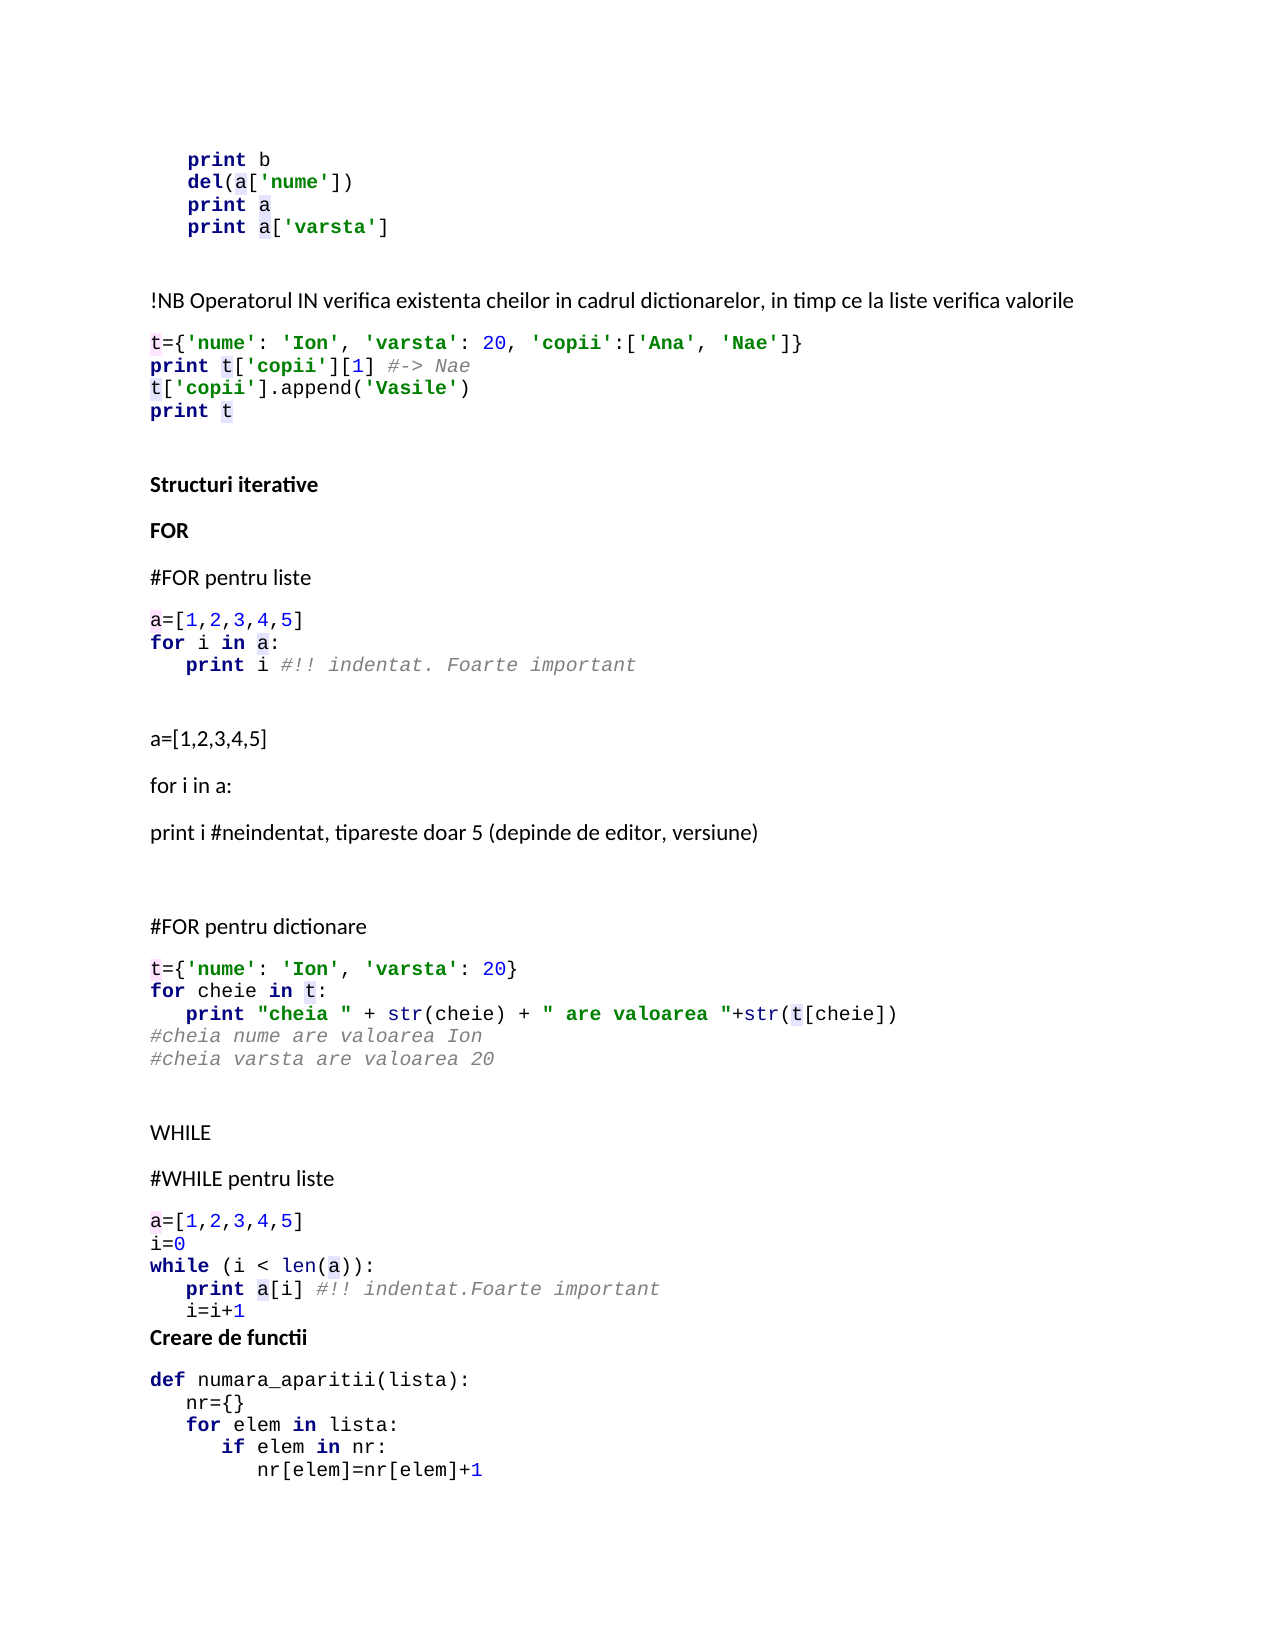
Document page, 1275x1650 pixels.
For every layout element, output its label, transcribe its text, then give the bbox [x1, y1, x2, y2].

text #WHILE pentru liste [150, 1164, 1125, 1193]
text print i #neindentat, tipareste doar 5 (depinde de editor, versiune) [150, 818, 1125, 846]
text #FOR pentru liste [150, 563, 1125, 592]
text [150, 1370, 1125, 1482]
text #FOR pentru dictionare [150, 912, 1125, 940]
text t={'nume': 'Ion', 'varsta': 20} for cheie in t: print "cheia " + str(cheie) + " are valoarea "+str(t[cheie]) #cheia nume are valoarea Ion #cheia varsta are valoarea 20 [150, 959, 1125, 1071]
text for i in a: [150, 771, 1125, 799]
text Creare de functii [150, 1323, 1125, 1351]
text !NB Operatorul IN verifica existenta cheilor in cadrul dictionarelor, in timp ce la liste verifica valorile [150, 286, 1125, 314]
text t={'nume': 'Ion', 'varsta': 20, 'copii':['Ana', 'Nae']} print t['copii'][1] #-> Nae t['copii'].append('Vasile') print t [150, 333, 1125, 423]
text FOR [150, 517, 1125, 545]
text a=[1,2,3,4,5] i=0 while (i < len(a)): print a[i] #!! indentat.Foarte important i=i+1 [150, 1211, 1125, 1323]
text a=[1,2,3,4,5] [150, 724, 1125, 752]
text Structuri iterative [150, 470, 1125, 498]
text a=[1,2,3,4,5] for i in a: print i #!! indentat. Foarte important [150, 610, 1125, 678]
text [187, 150, 1125, 239]
text WHILE [150, 1118, 1125, 1146]
